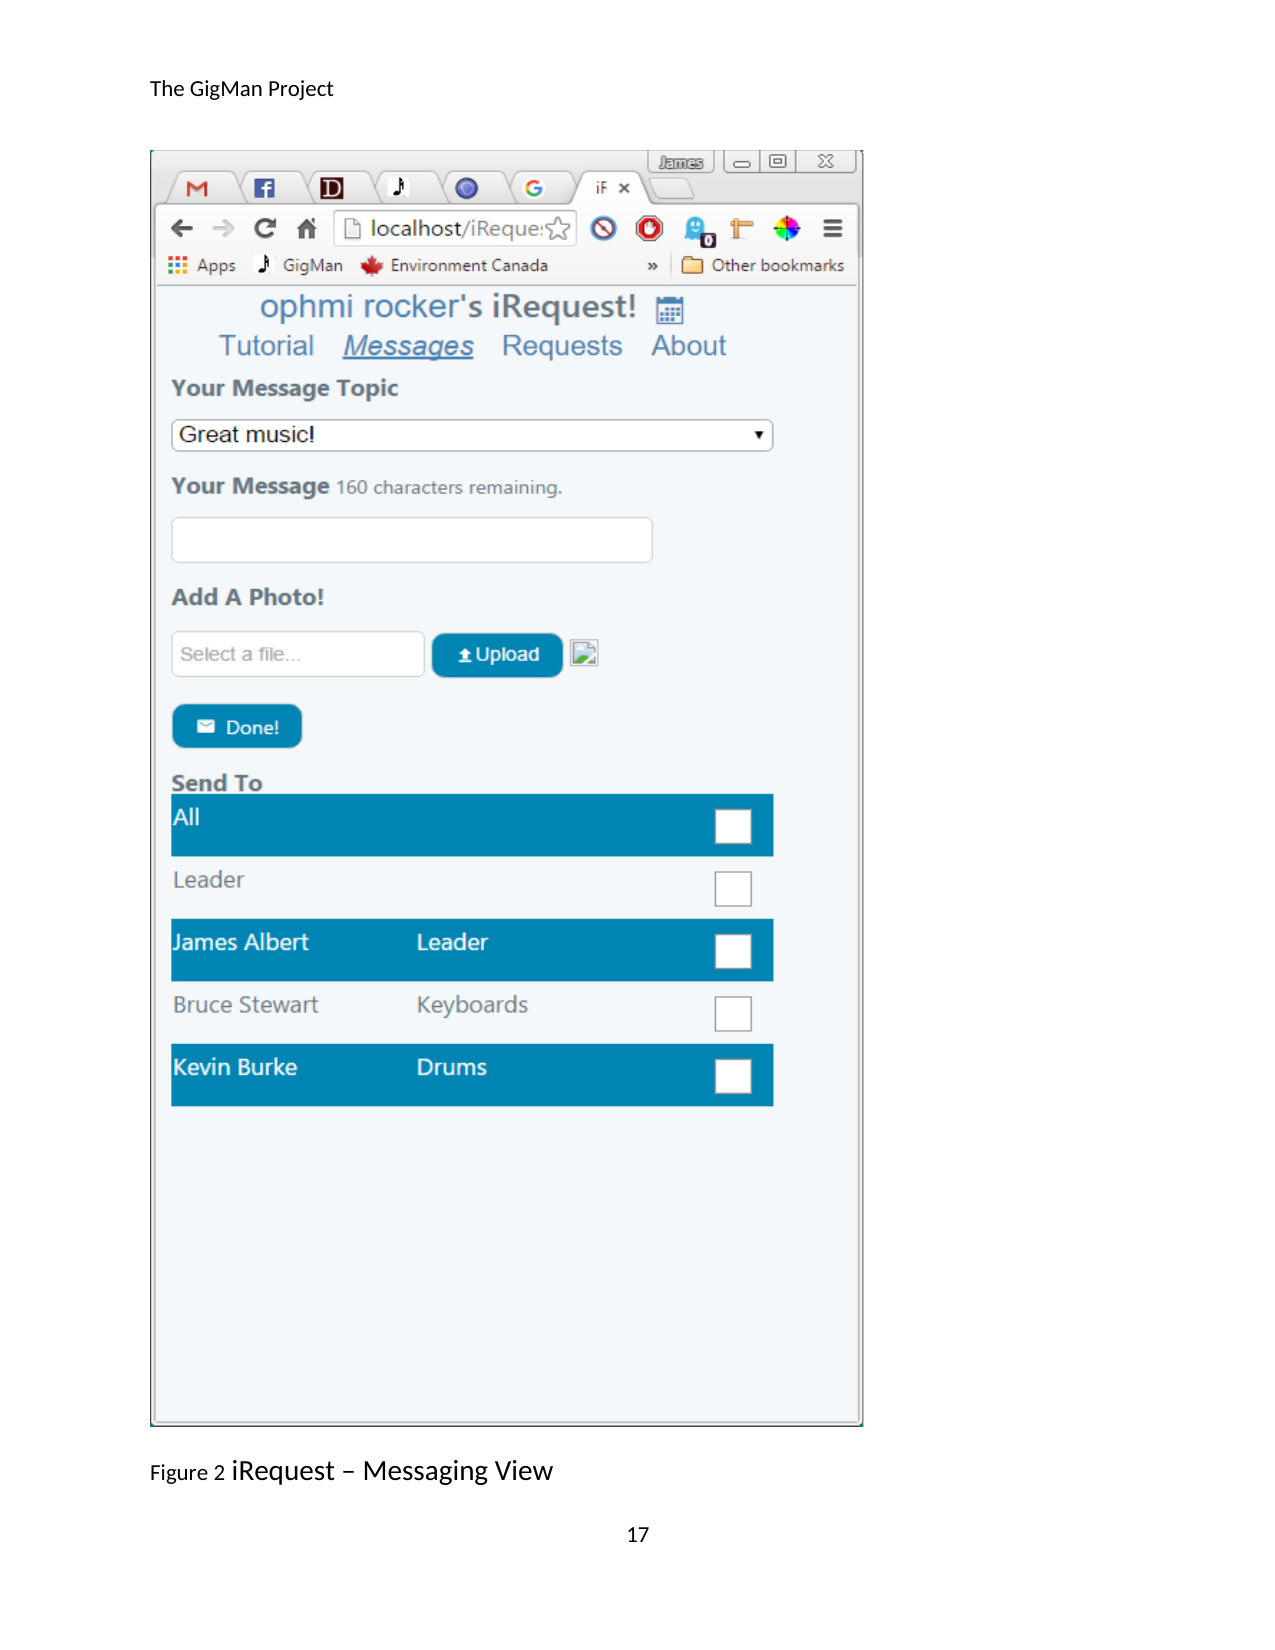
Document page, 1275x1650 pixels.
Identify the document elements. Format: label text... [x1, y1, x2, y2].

picture [150, 150, 864, 1427]
